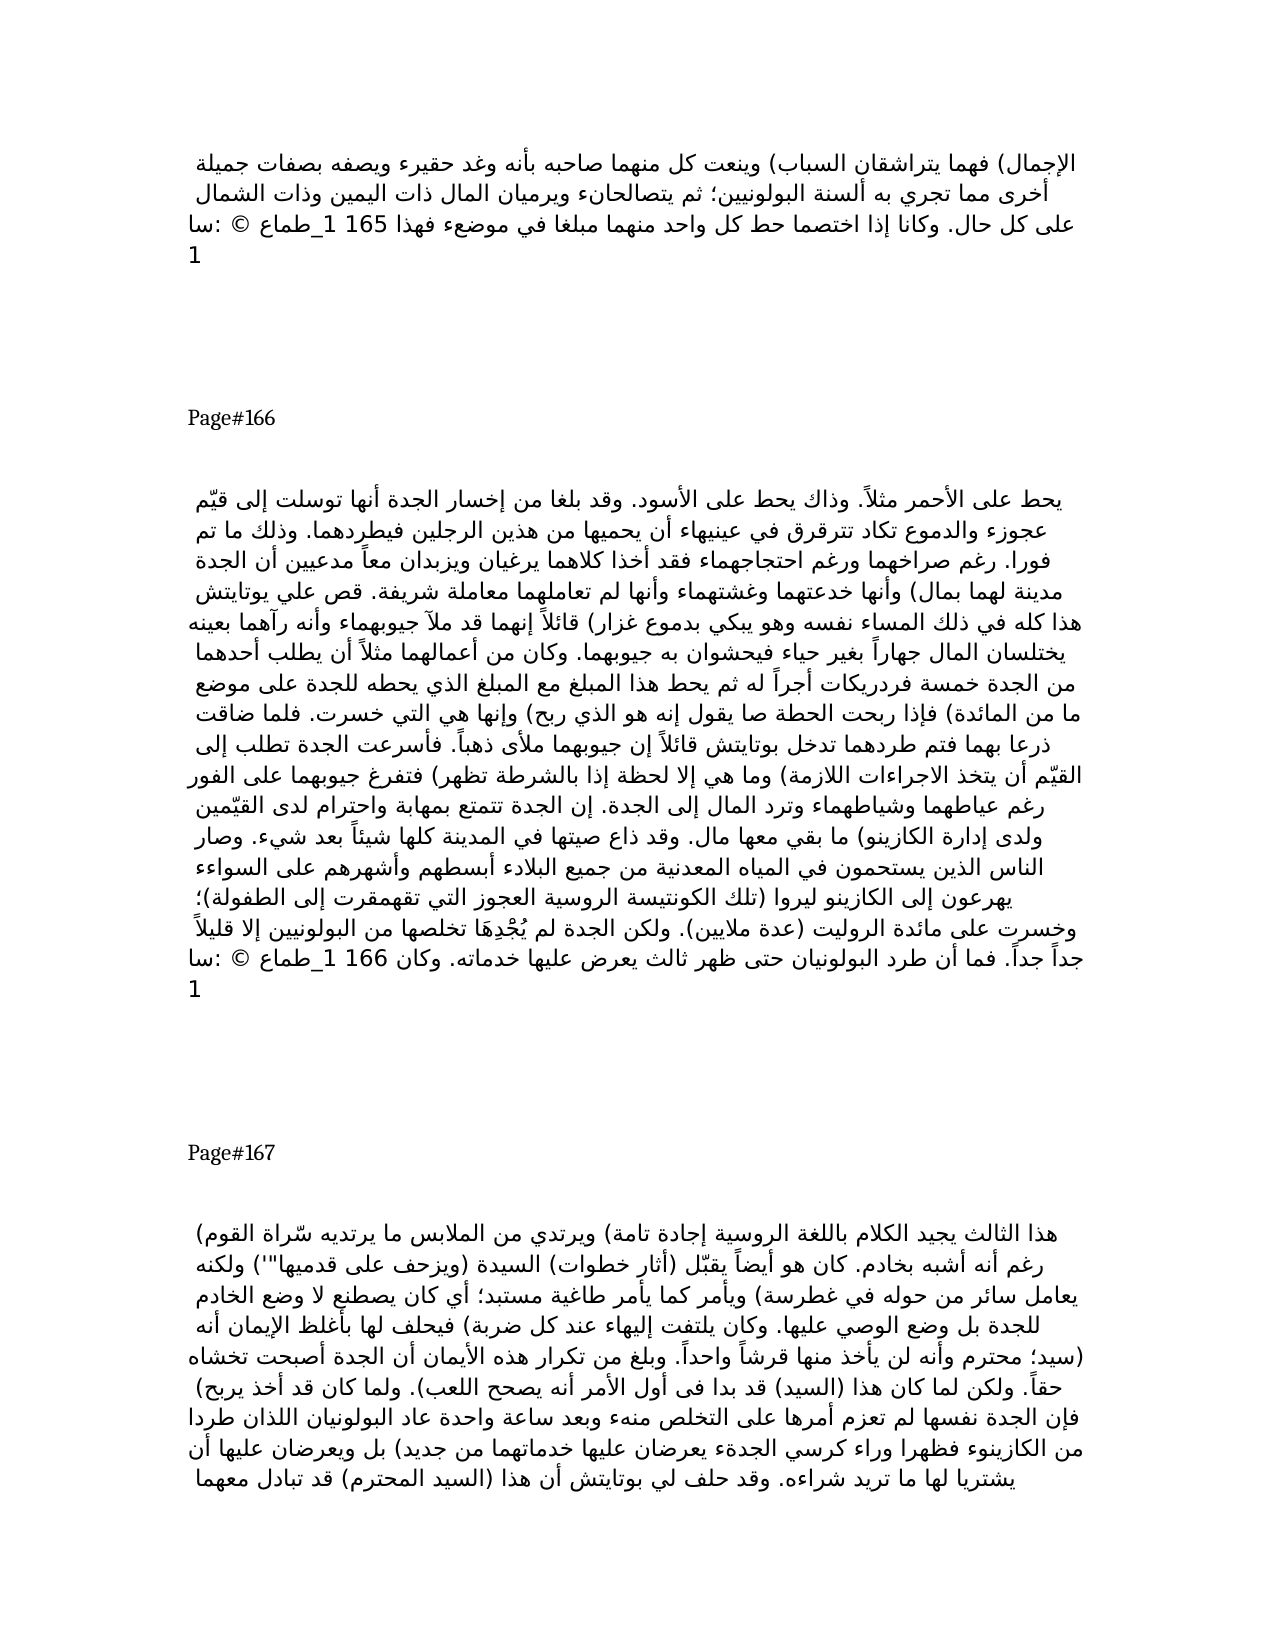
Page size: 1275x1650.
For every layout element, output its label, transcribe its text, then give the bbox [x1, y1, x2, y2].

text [187, 1221, 1087, 1492]
text يحط على الأحمر مثلاً. وذاك يحط على الأسود. وقد بلغا من إخسار الجدة أنها توسلت إلى قيّم عجوزء والدموع تكاد تترقرق في عينيهاء أن يحميها من هذين الرجلين فيطردهما. وذلك ما تم فورا. رغم صراخهما ورغم احتجاجهماء فقد أخذا كلاهما يرغيان ويزبدان معاً مدعيين أن الجدة مدينة لهما بمال) وأنها خدعتهما وغشتهماء وأنها لم تعاملهما معاملة شريفة. قص علي يوتايتش هذا كله في ذلك المساء نفسه وهو يبكي بدموع غزار) قائلاً إنهما قد ملآ جيوبهماء وأنه رآهما بعينه يختلسان المال جهاراً بغير حياء فيحشوان به جيوبهما. وكان من أعمالهما مثلاً أن يطلب أحدهما من الجدة خمسة فردريكات أجراً له ثم يحط هذا المبلغ مع المبلغ الذي يحطه للجدة على موضع ما من المائدة) فإذا ربحت الحطة صا يقول إنه هو الذي ربح) وإنها هي التي خسرت. فلما ضاقت ذرعا بهما فتم طردهما تدخل بوتايتش قائلاً إن جيوبهما ملأى ذهباً. فأسرعت الجدة تطلب إلى القيّم أن يتخذ الاجراءات اللازمة) وما هي إلا لحظة إذا بالشرطة تظهر) فتفرغ جيوبهما على الفور رغم عياطهما وشياطهماء وترد المال إلى الجدة. إن الجدة تتمتع بمهابة واحترام لدى القيّمين ولدى إدارة الكازينو) ما بقي معها مال. وقد ذاع صيتها في المدينة كلها شيئاً بعد شيء. وصار الناس الذين يستحمون في المياه المعدنية من جميع البلادء أبسطهم وأشهرهم على السواءء يهرعون إلى الكازينو ليروا (تلك الكونتيسة الروسية العجوز التي تقهمقرت إلى الطفولة)؛ وخسرت على مائدة الروليت (عدة ملايين). ولكن الجدة لم يُجَْدِهَا تخلصها من البولونيين إلا قليلاً جداً جداً. فما أن طرد البولونيان حتى ظهر ثالث يعرض عليها خدماته. وكان 166 1_طماع © :سا1 [187, 486, 1087, 1033]
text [187, 150, 1087, 299]
text Page#166 [187, 405, 1087, 462]
text Page#167 [187, 1139, 1087, 1196]
